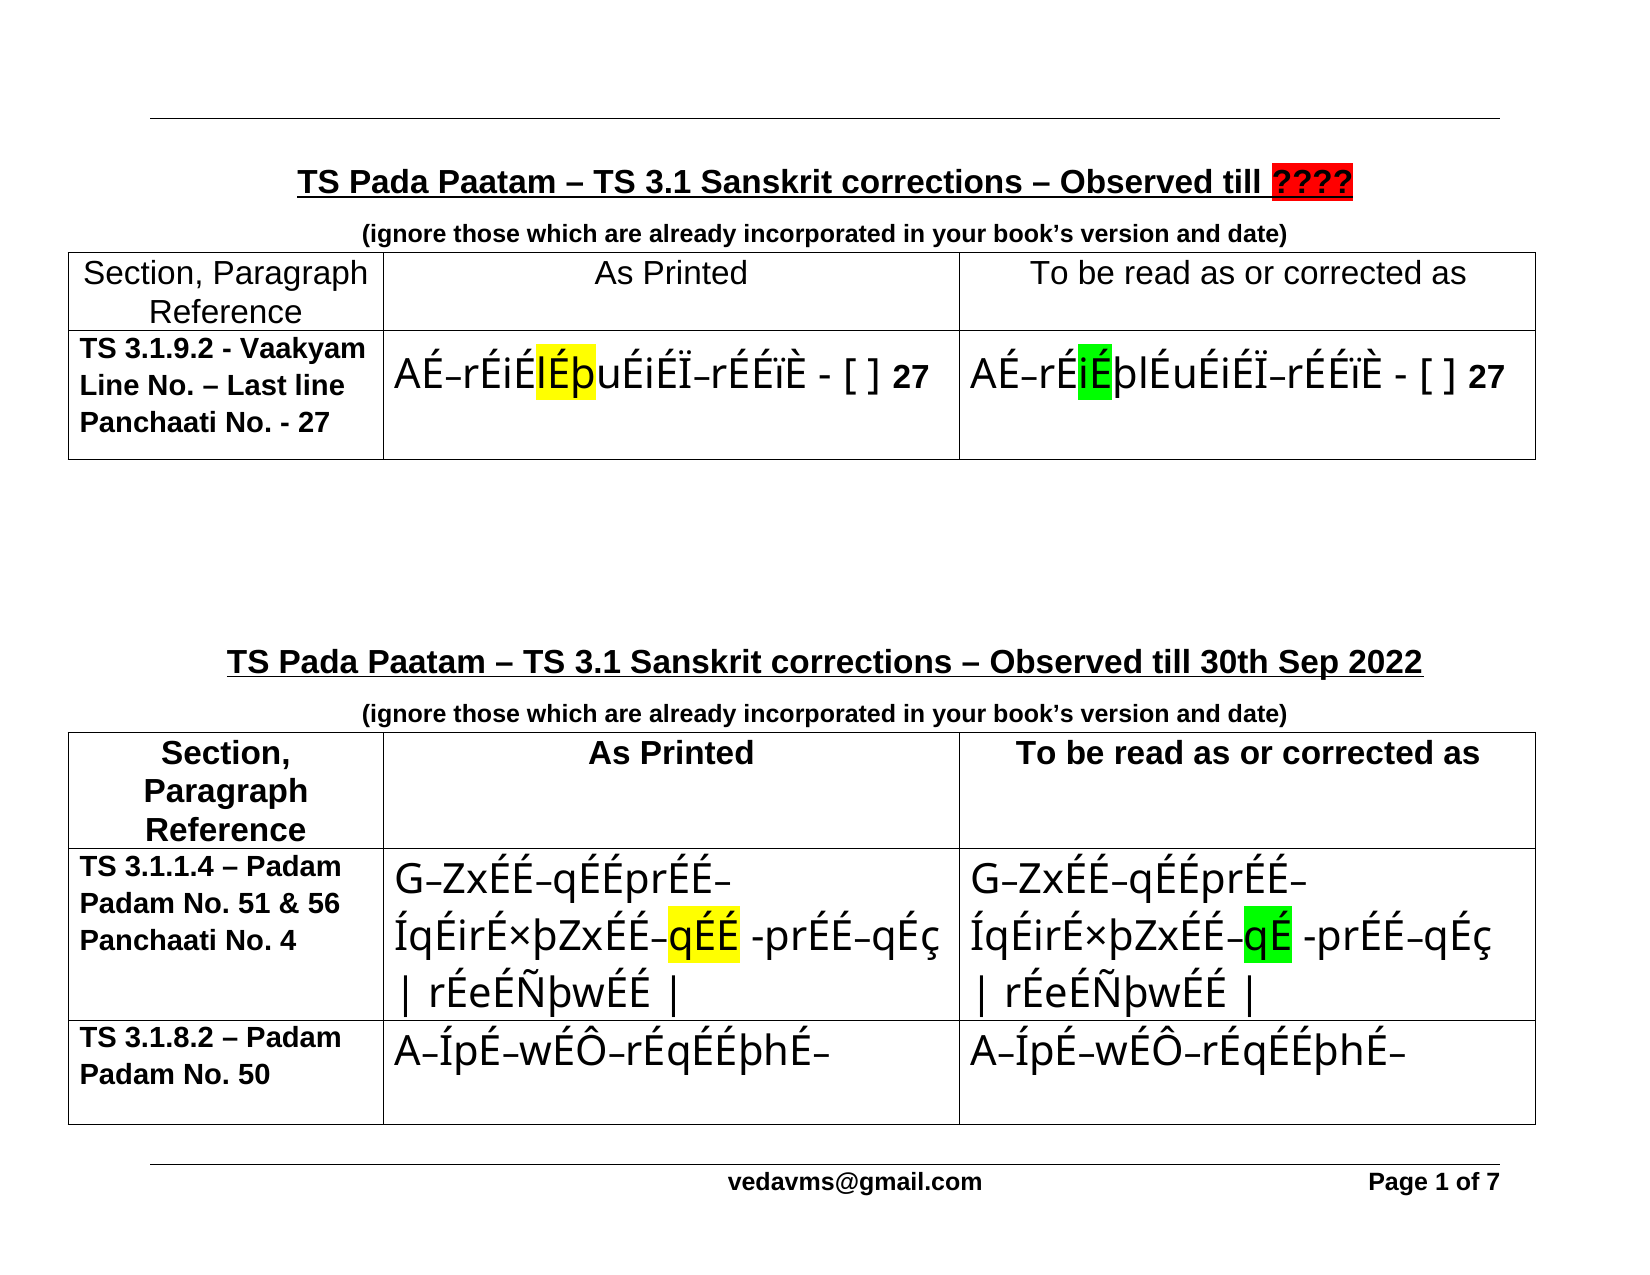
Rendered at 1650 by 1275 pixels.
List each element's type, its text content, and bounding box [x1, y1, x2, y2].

text (ignore those which are already incorporated in your book’s version and date) [150, 219, 1500, 248]
table_cell A–ÍpÉ–wÉÔ–rÉqÉÉþhÉ–xrÉåirÉþÍpÉ - xÉÔ–rÉqÉÉþhÉxrÉ | [384, 1021, 959, 1124]
table_header Section, Paragraph Reference [69, 253, 383, 330]
table_header Section, Paragraph Reference [69, 733, 383, 848]
table_cell AÉ–rÉiÉlÉþuÉiÉÏ–rÉÉïÈ - [ ] 27 [384, 331, 959, 458]
table_cell A–ÍpÉ–wÉÔ–rÉqÉÉþhÉ–xrÉåirÉþÍpÉ - xÉÔ–rÉqÉÉþlÉxrÉ | [960, 1021, 1535, 1124]
table_cell AÉ–rÉiÉþlÉuÉiÉÏ–rÉÉïÈ - [ ] 27 [960, 331, 1535, 458]
table_cell TS 3.1.9.2 - Vaakyam Line No. – Last line Panchaati No. - 27 [69, 331, 383, 458]
text TS Pada Paatam – TS 3.1 Sanskrit corrections – Observed till 30th Sep 2022 [150, 642, 1500, 681]
table_cell TS 3.1.8.2 – Padam Padam No. 50 Panchaati No. 24 [69, 1021, 383, 1124]
text TS Pada Paatam – TS 3.1 Sanskrit corrections – Observed till ???? [150, 162, 1500, 201]
table_header As Printed [384, 253, 959, 330]
table_header To be read as or corrected as [960, 733, 1535, 848]
table_cell G–ZxÉÉ–qÉÉprÉÉ–ÍqÉirÉ×þZxÉÉ–qÉ -prÉÉ–qÉç | rÉeÉÑþwÉÉ | [960, 849, 1535, 1019]
text (ignore those which are already incorporated in your book’s version and date) [150, 699, 1500, 727]
table_cell TS 3.1.1.4 – Padam Padam No. 51 & 56 Panchaati No. 4 [69, 849, 383, 1019]
table_header To be read as or corrected as [960, 253, 1535, 330]
table_cell G–ZxÉÉ–qÉÉprÉÉ–ÍqÉirÉ×þZxÉÉ–qÉÉ -prÉÉ–qÉç | rÉeÉÑþwÉÉ | [384, 849, 959, 1019]
table_header As Printed [384, 733, 959, 848]
